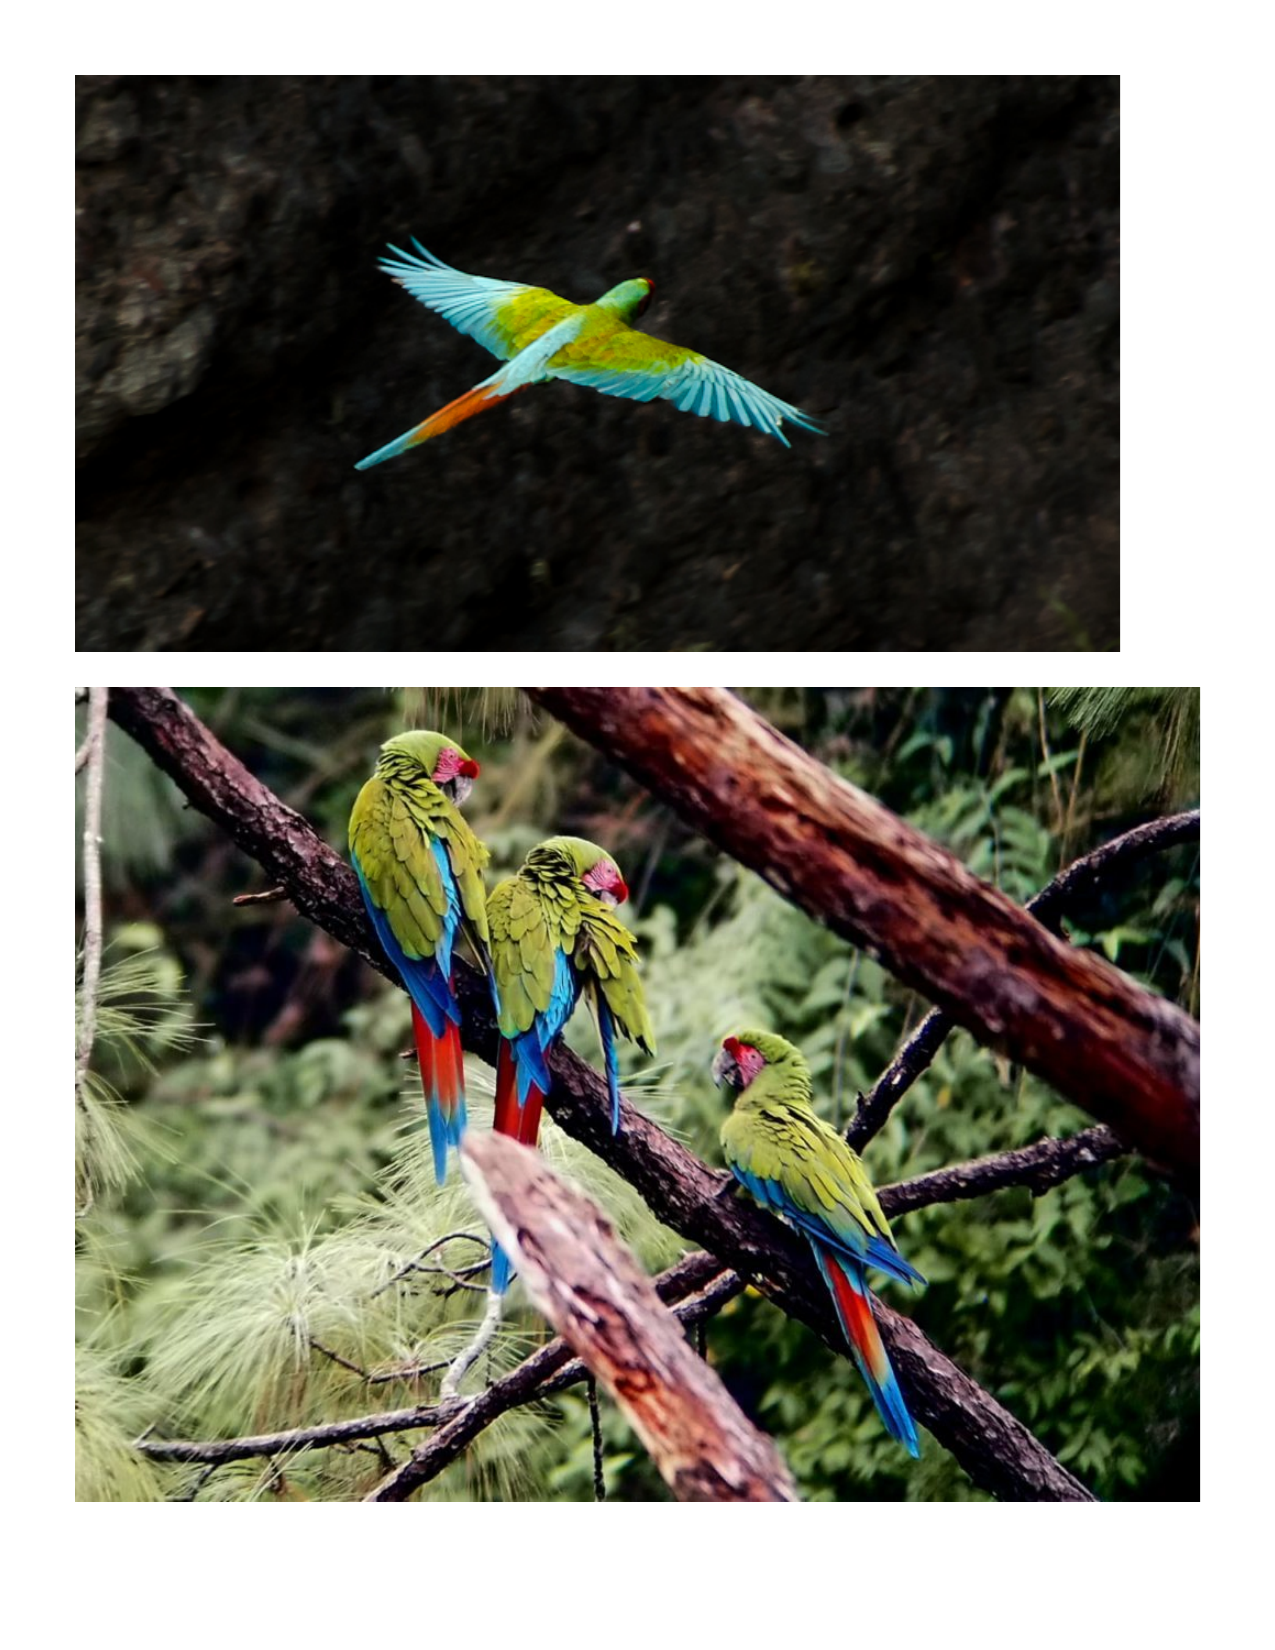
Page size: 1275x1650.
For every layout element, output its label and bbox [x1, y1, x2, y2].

picture [75, 687, 1200, 1502]
picture [75, 75, 1121, 652]
